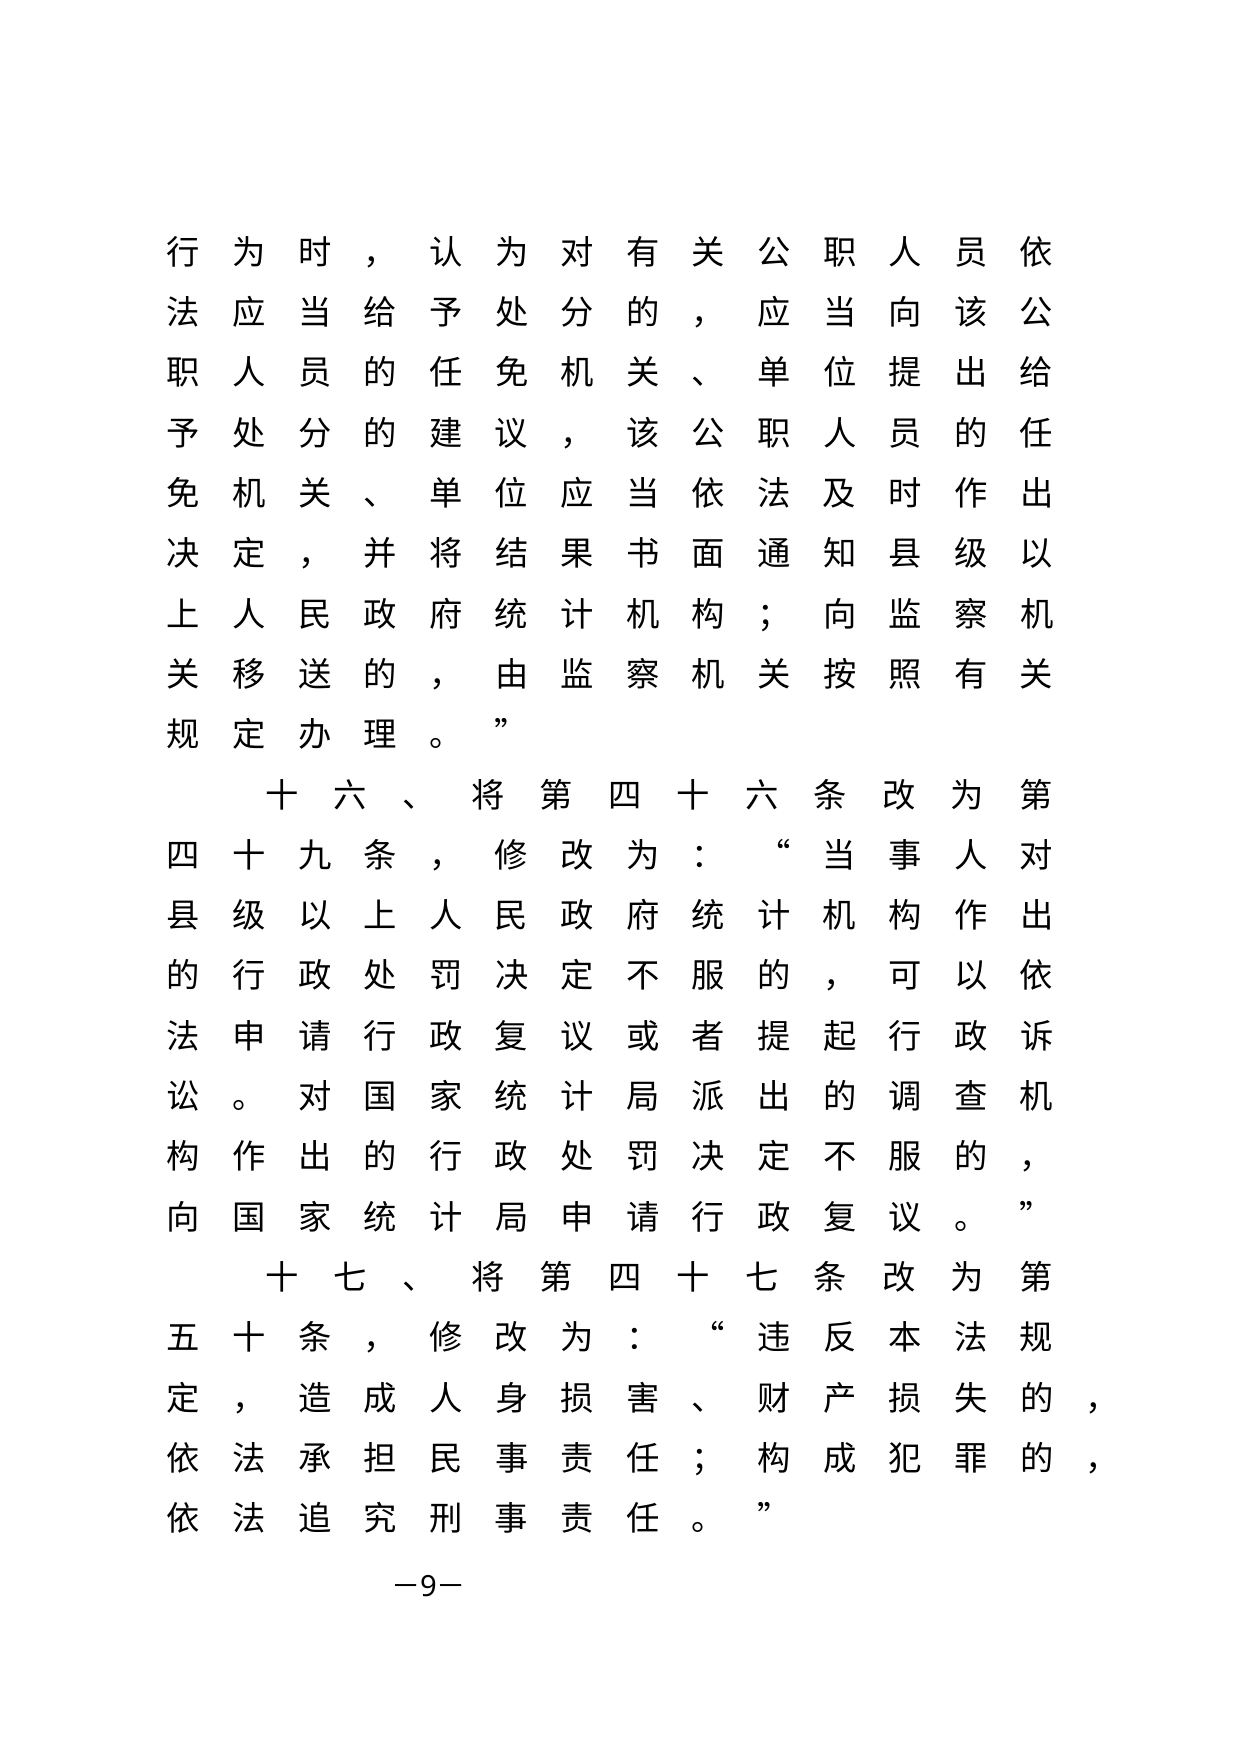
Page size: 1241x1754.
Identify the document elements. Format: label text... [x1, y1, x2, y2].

text 十七、将第四十七条改为第五十条，修改为：“违反本法规定，造成人身损害、财产损失的，依法承担民事责任；构成犯罪的，依法追究刑事责任。” [167, 1245, 1085, 1546]
text 十六、将第四十六条改为第四十九条，修改为：“当事人对县级以上人民政府统计机构作出的行政处罚决定不服的，可以依法申请行政复议或者提起行政诉讼。对国家统计局派出的调查机构作出的行政处罚决定不服的，向国家统计局申请行政复议。” [167, 762, 1085, 1245]
